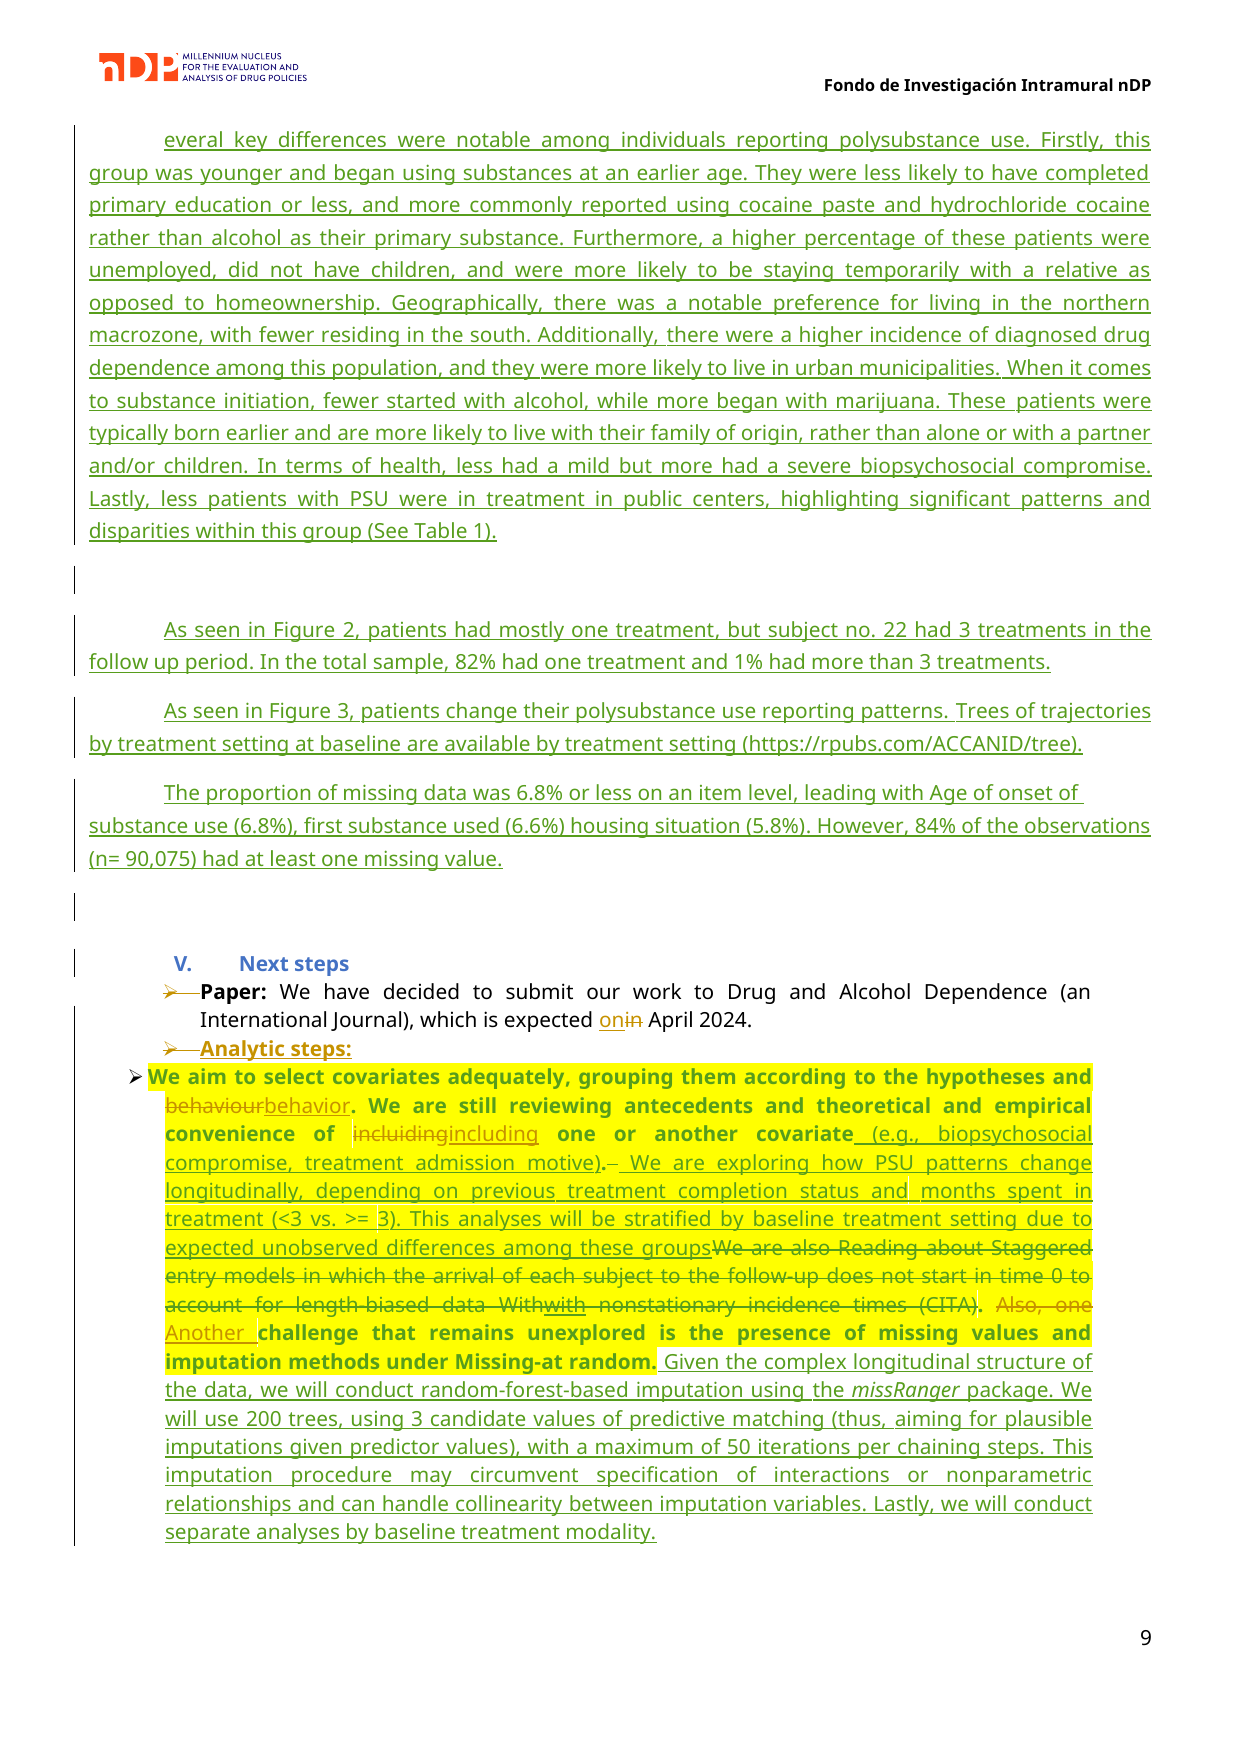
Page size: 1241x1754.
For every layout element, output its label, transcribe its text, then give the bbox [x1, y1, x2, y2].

list We aim to select covariates adequately, grouping them according to the hypotheses and . We are still reviewing antecedents and theoretical and empirical convenience of one or another covariate.. challenge that remains unexplored is the presence of missing values and imputation methods under Missing-at random. [127, 1062, 1092, 1546]
picture [92, 42, 312, 87]
subtitle Next steps [162, 949, 1093, 977]
list Paper: We have decided to submit our work to Drug and Alcohol Dependence (an International Journal), which is expected April 2024. [162, 977, 1093, 1034]
